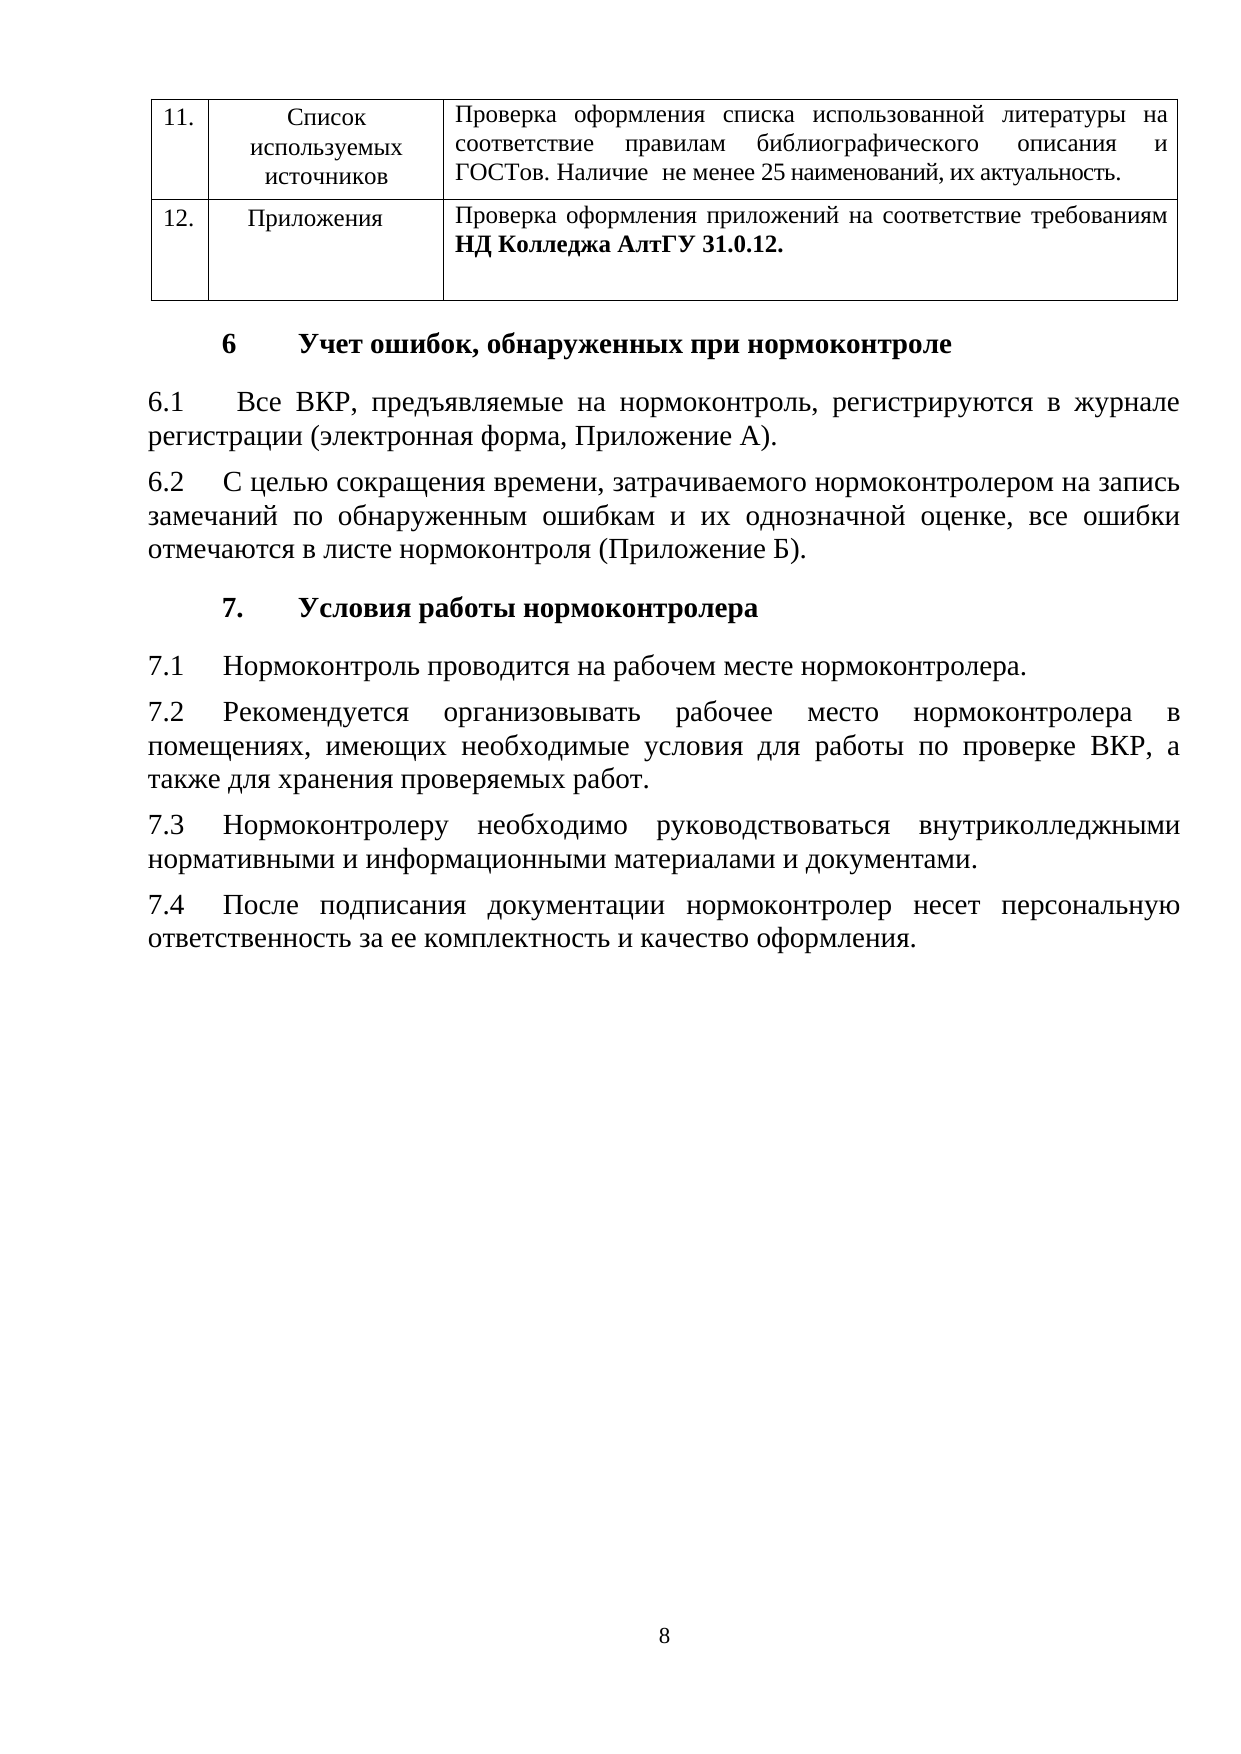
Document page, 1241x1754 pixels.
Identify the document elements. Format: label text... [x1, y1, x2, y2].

list Все ВКР, предъявляемые на нормоконтроль, регистрируются в журнале регистрации (электронная форма, Приложение А). [148, 384, 1181, 452]
subtitle Учет ошибок, обнаруженных при нормоконтроле [148, 326, 1181, 359]
subtitle Условия работы нормоконтролера [148, 590, 1181, 623]
list Нормоконтроль проводится на рабочем месте нормоконтролера. [148, 648, 1181, 682]
list Рекомендуется организовывать рабочее место нормоконтролера в помещениях, имеющих необходимые условия для работы по проверке ВКР, а также для хранения проверяемых работ. [148, 694, 1181, 795]
table_cell 11. [152, 100, 208, 199]
table_cell Проверка оформления списка использованной литературы на соответствие правилам библиографического описания и ГОСТов. Наличие не менее 25 наименований, их актуальность. [444, 100, 1177, 199]
list С целью сокращения времени, затрачиваемого нормоконтролером на запись замечаний по обнаруженным ошибкам и их однозначной оценке, все ошибки отмечаются в листе нормоконтроля (Приложение Б). [148, 464, 1181, 565]
table_cell Список используемых источников [209, 100, 443, 199]
list Нормоконтролеру необходимо руководствоваться внутриколледжными нормативными и информационными материалами и документами. [148, 807, 1181, 874]
table_cell Проверка оформления приложений на соответствие требованиям НД Колледжа АлтГУ 31.0.12. [444, 200, 1177, 300]
list После подписания документации нормоконтролер несет персональную ответственность за ее комплектность и качество оформления. [148, 887, 1181, 954]
table_cell 12. [152, 200, 208, 300]
table_cell Приложения [209, 200, 443, 300]
